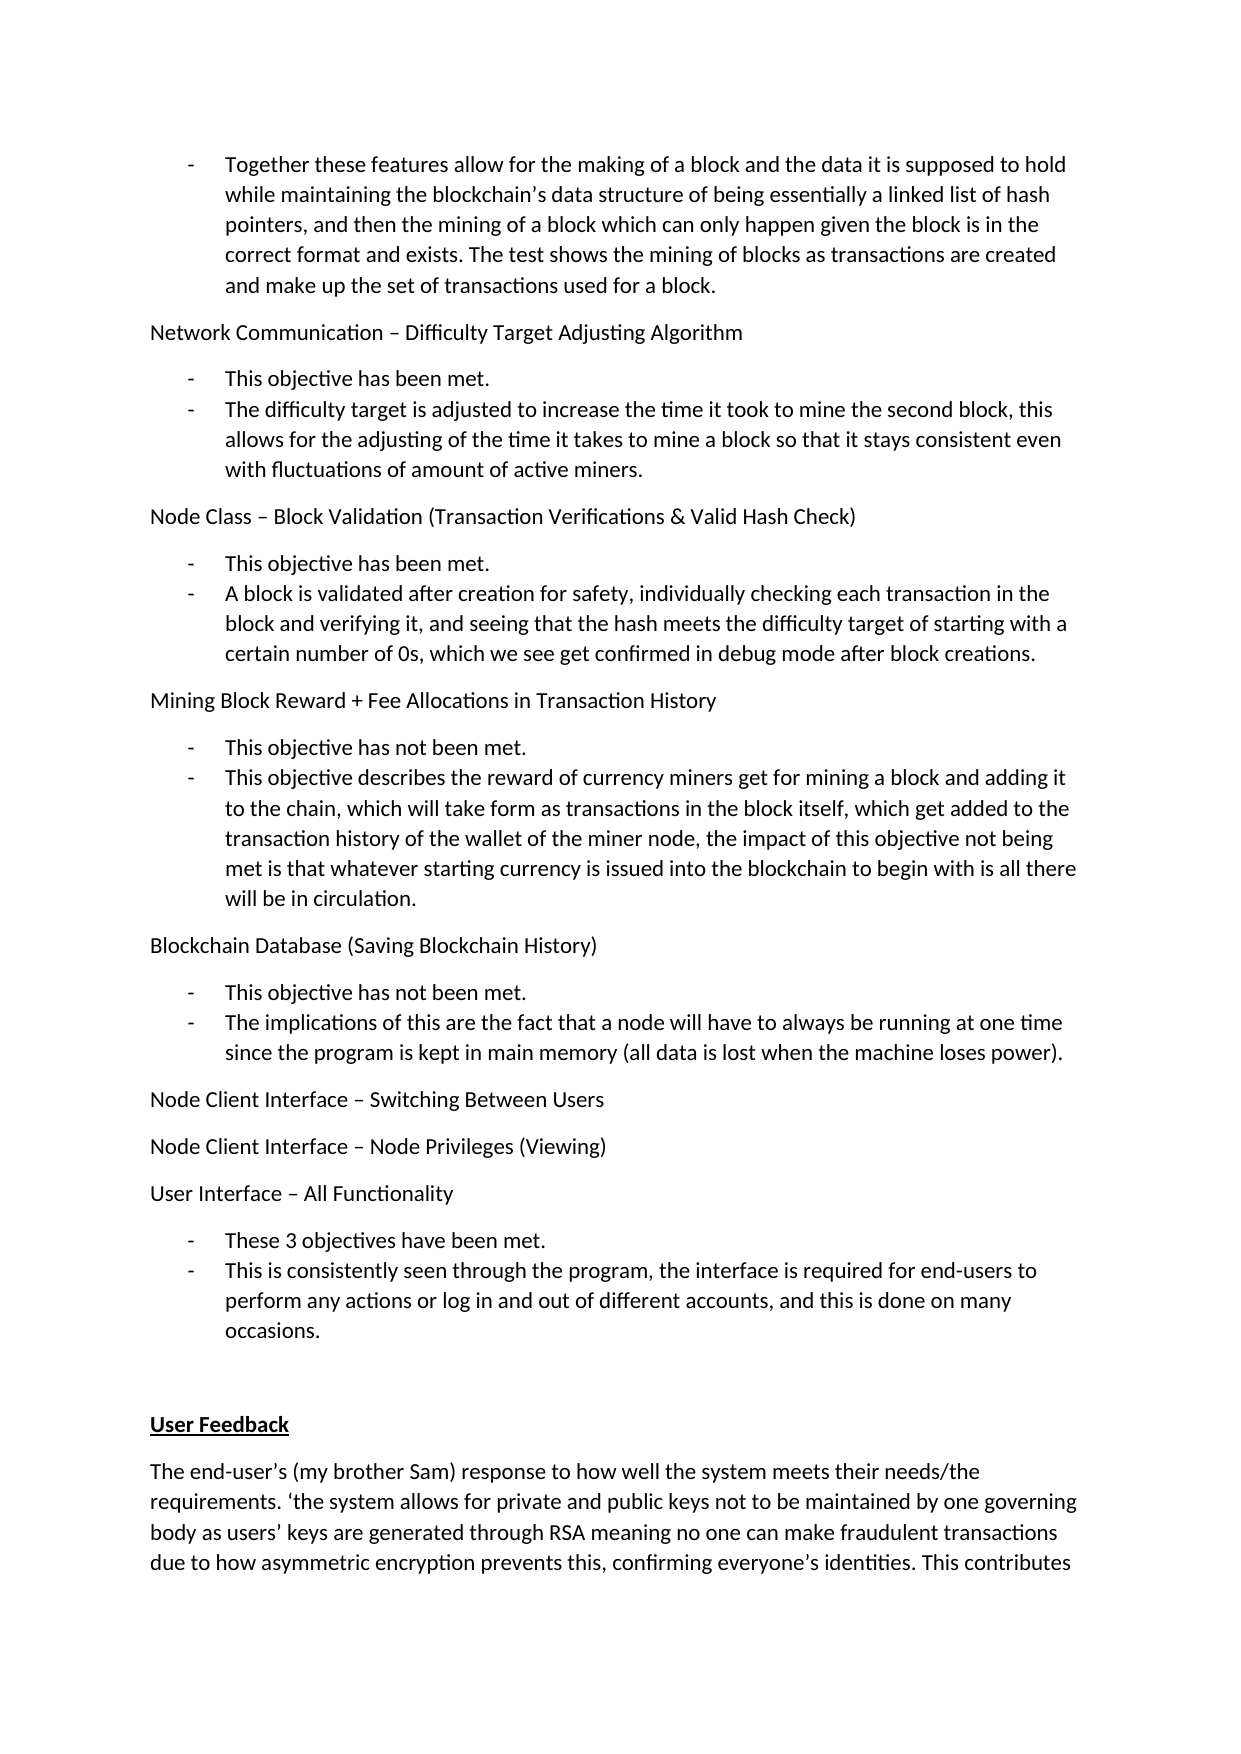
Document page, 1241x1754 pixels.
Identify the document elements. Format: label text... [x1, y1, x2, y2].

text Node Class – Block Validation (Transaction Verifications & Valid Hash Check) [150, 502, 1090, 530]
text Mining Block Reward + Fee Allocations in Transaction History [150, 686, 1090, 714]
list This objective has not been met. [187, 733, 1090, 761]
text Node Client Interface – Node Privileges (Viewing) [150, 1132, 1090, 1160]
list This is consistently seen through the program, the interface is required for end-users to perform any actions or log in and out of different accounts, and this is done on many occasions. [187, 1256, 1090, 1345]
list The difficulty target is adjusted to increase the time it took to mine the second block, this allows for the adjusting of the time it takes to mine a block so that it stays consistent even with fluctuations of amount of active miners. [187, 395, 1090, 483]
text Network Communication – Difficulty Target Adjusting Algorithm [150, 318, 1090, 346]
list This objective has not been met. [187, 978, 1090, 1006]
list This objective has been met. [187, 364, 1090, 393]
text User Feedback [150, 1410, 1090, 1438]
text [150, 1457, 1090, 1576]
text User Interface – All Functionality [150, 1179, 1090, 1207]
list The implications of this are the fact that a node will have to always be running at one time since the program is kept in main memory (all data is lost when the machine loses power). [187, 1008, 1090, 1067]
list This objective has been met. [187, 549, 1090, 577]
list These 3 objectives have been met. [187, 1226, 1090, 1254]
text Node Client Interface – Switching Between Users [150, 1085, 1090, 1113]
list A block is validated after creation for safety, individually checking each transaction in the block and verifying it, and seeing that the hash meets the difficulty target of starting with a certain number of 0s, which we see get confirmed in debug mode after block creations. [187, 579, 1090, 668]
list Together these features allow for the making of a block and the data it is supposed to hold while maintaining the blockchain’s data structure of being essentially a linked list of hash pointers, and then the mining of a block which can only happen given the block is in the correct format and exists. The test shows the mining of blocks as transactions are created and make up the set of transactions used for a block. [187, 150, 1090, 299]
list This objective describes the reward of currency miners get for mining a block and adding it to the chain, which will take form as transactions in the block itself, which get added to the transaction history of the wallet of the miner node, the impact of this objective not being met is that whatever starting currency is issued into the blockchain to begin with is all there will be in circulation. [187, 763, 1090, 912]
text Blockchain Database (Saving Blockchain History) [150, 931, 1090, 959]
